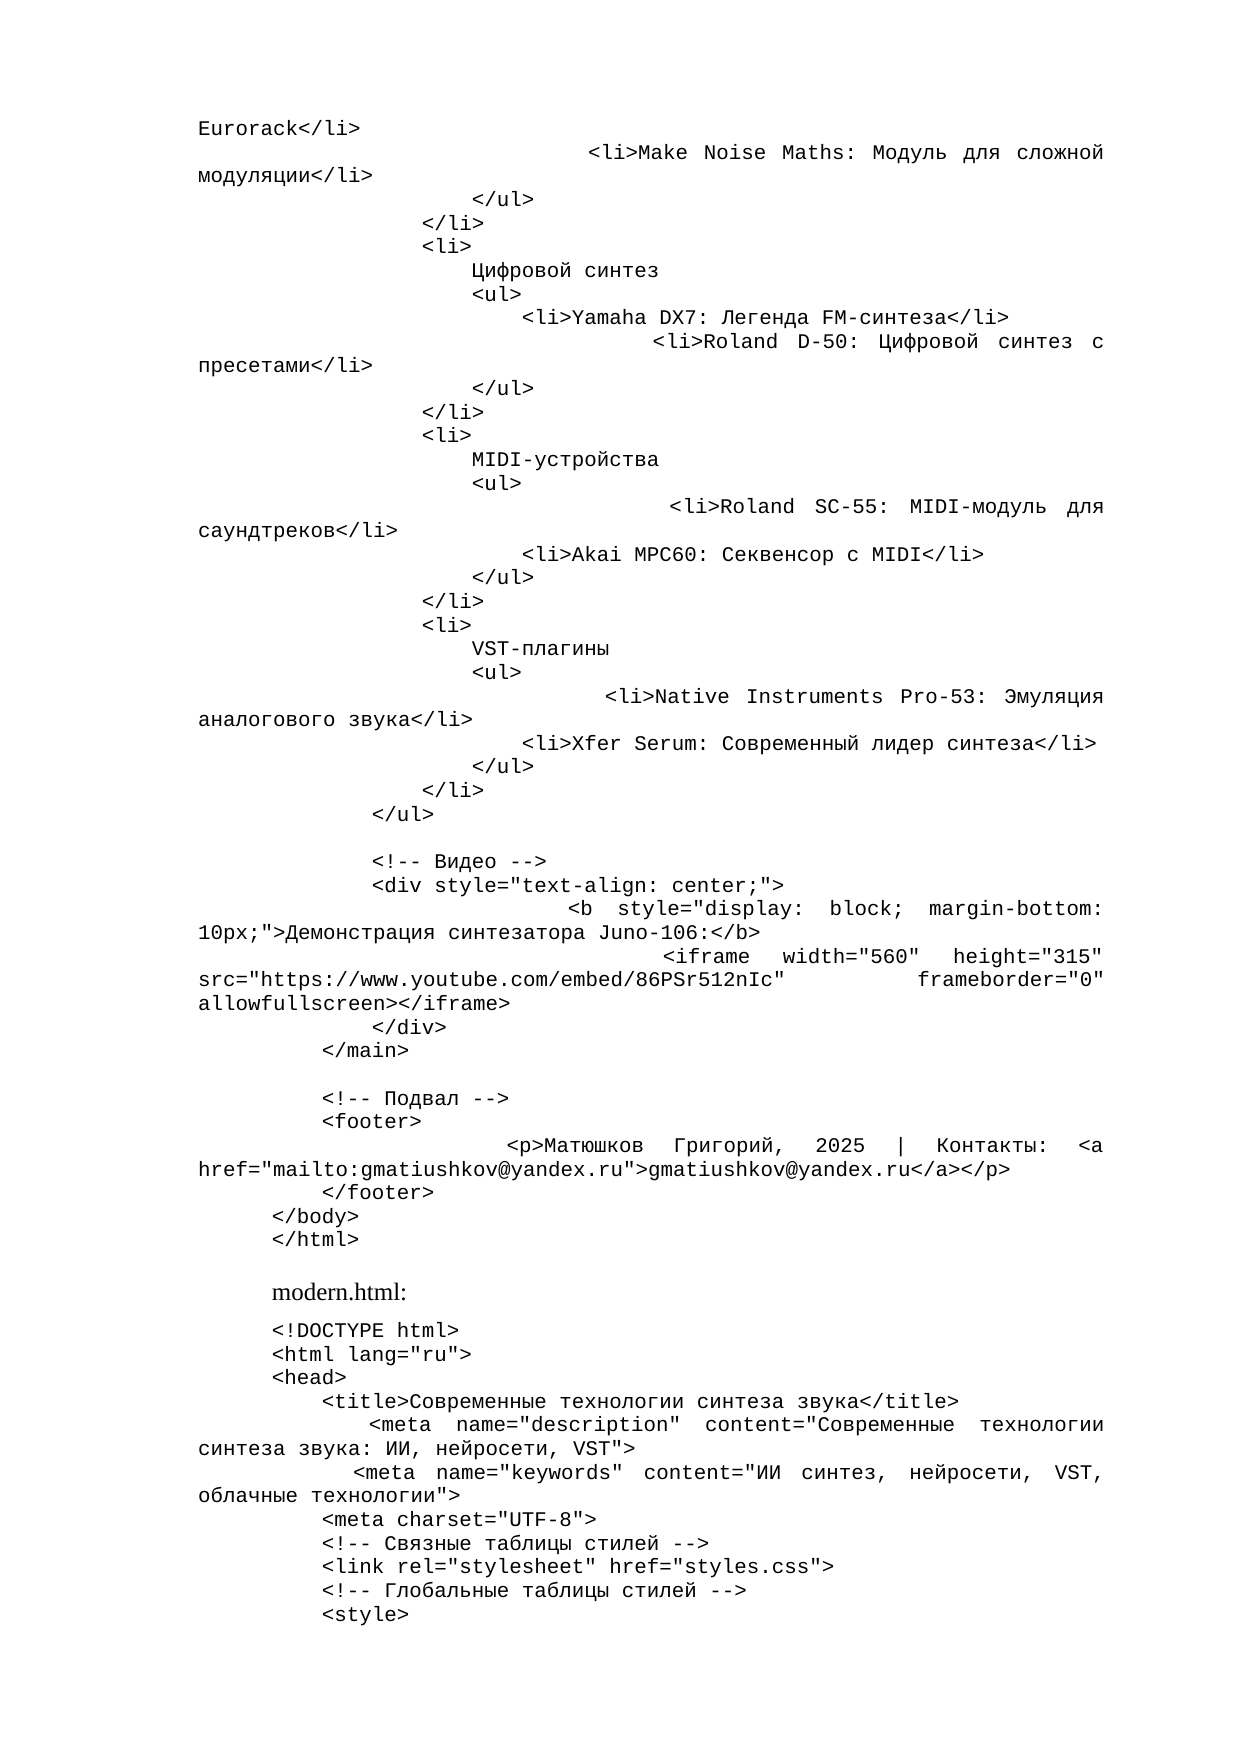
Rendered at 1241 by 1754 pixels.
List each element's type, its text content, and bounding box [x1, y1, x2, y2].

text </ul> [198, 804, 1104, 827]
text VST-плагины [198, 638, 1104, 662]
text <li> [198, 615, 1104, 638]
text </footer> [198, 1182, 1104, 1206]
text <li>Native Instruments Pro-53: Эмуляция аналогового звука</li> [198, 686, 1104, 733]
text </div> [198, 1017, 1104, 1040]
text <div style="text-align: center;"> [198, 875, 1104, 898]
text </ul> [198, 189, 1104, 213]
text <link rel="stylesheet" href="styles.css"> [198, 1556, 1104, 1580]
text <li> [198, 236, 1104, 260]
text </li> [198, 213, 1104, 236]
text <!-- Связные таблицы стилей --> [198, 1533, 1104, 1556]
text <p>Матюшков Григорий, 2025 | Контакты: <a href="mailto:gmatiushkov@yandex.ru">gmatiushkov@yandex.ru</a></p> [198, 1135, 1104, 1182]
text </html> [198, 1229, 1104, 1253]
text </ul> [198, 378, 1104, 402]
text <head> [198, 1367, 1104, 1391]
text <li>Roland SC-55: MIDI-модуль для саундтреков</li> [198, 496, 1104, 544]
text <li>Akai MPC60: Секвенсор с MIDI</li> [198, 544, 1104, 567]
text <li>Make Noise Maths: Модуль для сложной модуляции</li> [198, 142, 1104, 189]
text <meta charset="UTF-8"> [198, 1509, 1104, 1533]
text <!-- Подвал --> [198, 1088, 1104, 1111]
text <footer> [198, 1111, 1104, 1135]
text </li> [198, 402, 1104, 426]
text <!-- Глобальные таблицы стилей --> [198, 1580, 1104, 1604]
text </ul> [198, 757, 1104, 780]
text <style> [198, 1604, 1104, 1627]
text <title>Современные технологии синтеза звука</title> [198, 1391, 1104, 1414]
text <li>Xfer Serum: Современный лидер синтеза</li> [198, 733, 1104, 757]
text </li> [198, 591, 1104, 615]
text </ul> [198, 567, 1104, 591]
text Цифровой синтез [198, 260, 1104, 284]
text <li>Roland D-50: Цифровой синтез с пресетами</li> [198, 331, 1104, 378]
text <meta name="keywords" content="ИИ синтез, нейросети, VST, облачные технологии"> [198, 1462, 1104, 1509]
text <ul> [198, 473, 1104, 496]
text </li> [198, 780, 1104, 804]
text <!DOCTYPE html> [198, 1320, 1104, 1343]
text <!-- Видео --> [198, 851, 1104, 875]
text MIDI-устройства [198, 449, 1104, 473]
text <ul> [198, 284, 1104, 307]
text <iframe width="560" height="315" src="https://www.youtube.com/embed/86PSr512nIc" frameborder="0" allowfullscreen></iframe> [198, 946, 1104, 1017]
text <li>Yamaha DX7: Легенда FM-синтеза</li> [198, 307, 1104, 331]
text </body> [198, 1206, 1104, 1229]
text <li> [198, 426, 1104, 449]
text <html lang="ru"> [198, 1343, 1104, 1367]
text <ul> [198, 662, 1104, 686]
text modern.html: [198, 1277, 1104, 1306]
text </main> [198, 1040, 1104, 1064]
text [198, 118, 1104, 142]
text <meta name="description" content="Современные технологии синтеза звука: ИИ, нейросети, VST"> [198, 1414, 1104, 1462]
text <b style="display: block; margin-bottom: 10px;">Демонстрация синтезатора Juno-106:</b> [198, 898, 1104, 946]
